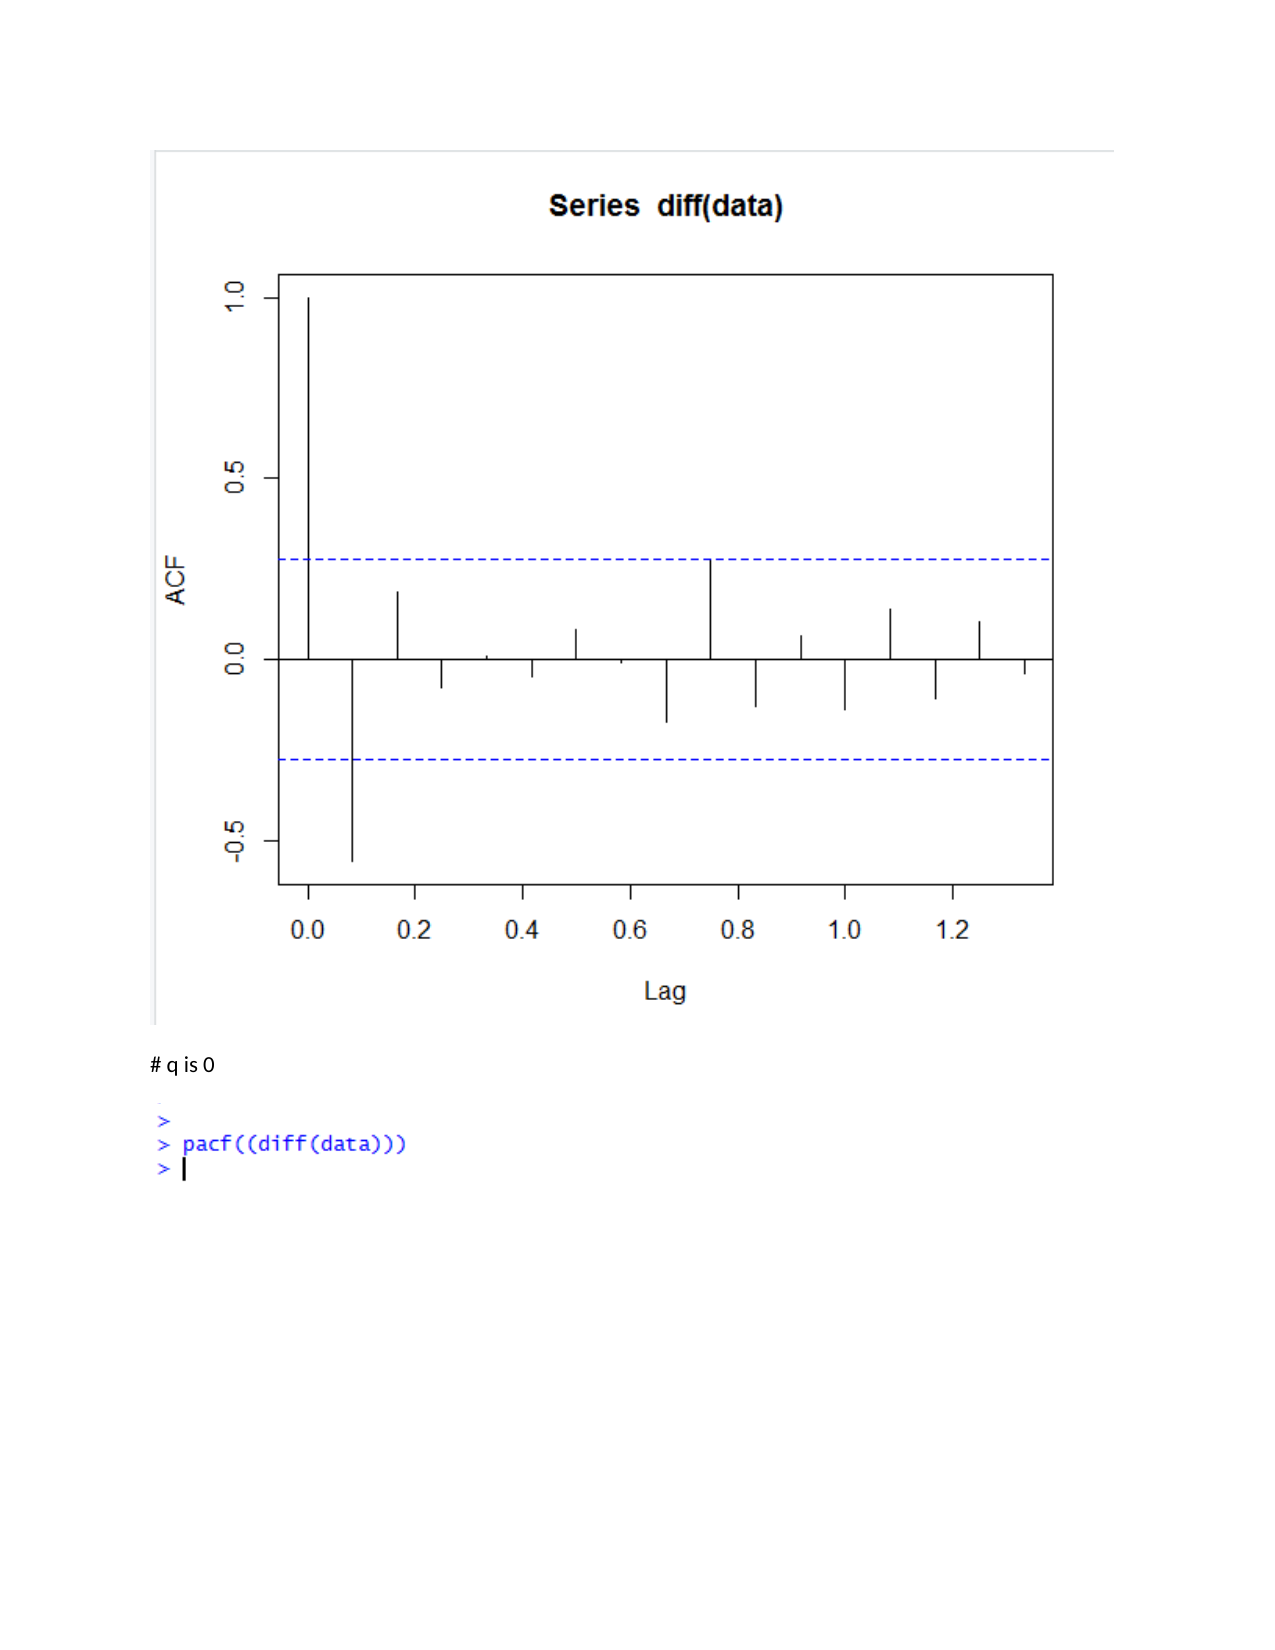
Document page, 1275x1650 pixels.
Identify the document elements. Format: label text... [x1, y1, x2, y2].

text # q is 0 [150, 1050, 1125, 1078]
picture [150, 1103, 427, 1189]
picture [150, 150, 1114, 1025]
